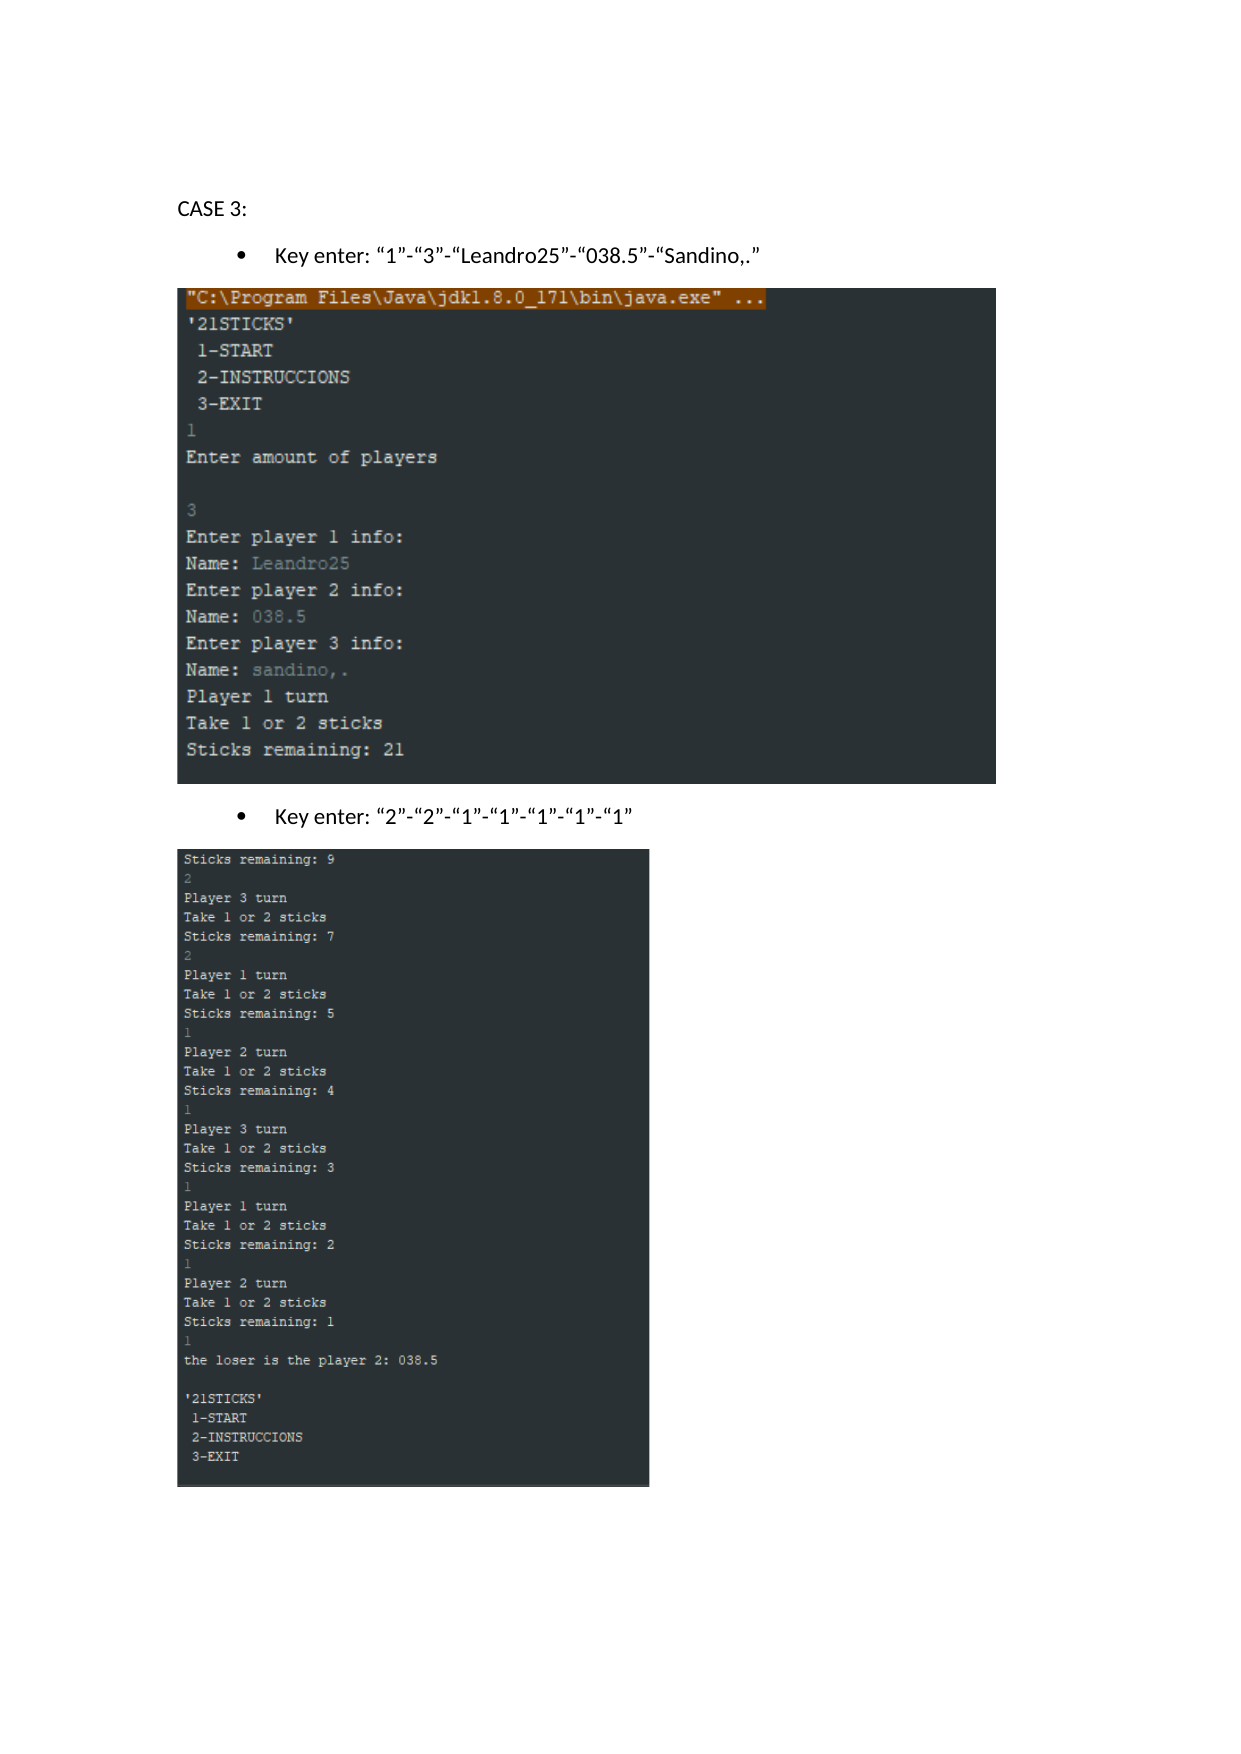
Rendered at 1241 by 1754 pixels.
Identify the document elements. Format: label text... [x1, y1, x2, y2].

list Key enter: “2”-“2”-“1”-“1”-“1”-“1”-“1” [237, 802, 1063, 830]
text CASE 3: [177, 194, 1063, 222]
picture [177, 288, 996, 784]
picture [177, 849, 650, 1487]
list Key enter: “1”-“3”-“Leandro25”-“038.5”-“Sandino,.” [237, 241, 1063, 269]
